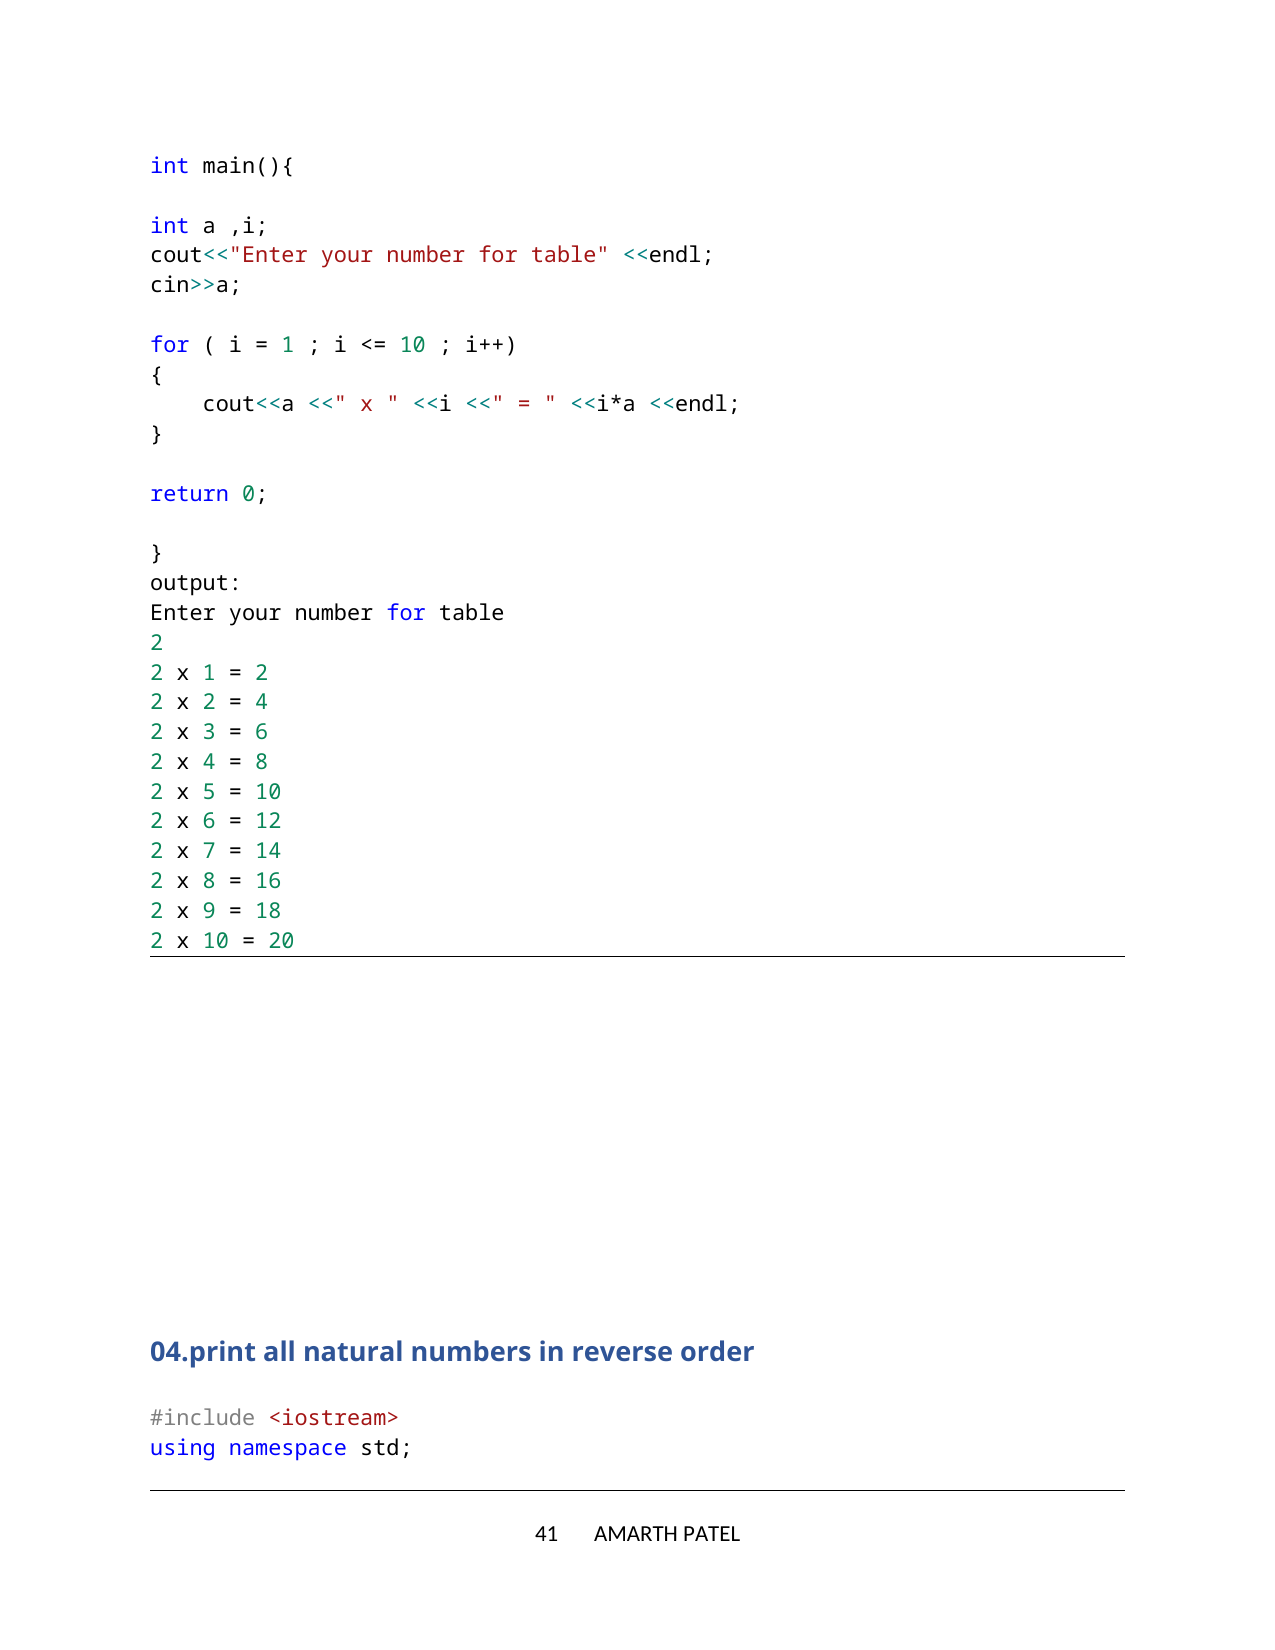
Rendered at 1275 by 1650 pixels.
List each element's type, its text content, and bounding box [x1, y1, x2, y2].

text 2 x 6 = 12 [150, 805, 1125, 835]
text } [150, 418, 1125, 448]
text Enter your number for table [150, 597, 1125, 627]
text output: [150, 567, 1125, 597]
text 2 x 1 = 2 [150, 656, 1125, 686]
text cout<<a <<" x " <<i <<" = " <<i*a <<endl; [150, 388, 1125, 418]
text 2 x 7 = 14 [150, 835, 1125, 865]
text { [150, 358, 1125, 388]
text 2 x 2 = 4 [150, 686, 1125, 716]
text int a ,i; [150, 209, 1125, 239]
text #include <iostream> [150, 1402, 1125, 1432]
text return 0; [150, 478, 1125, 507]
text int main(){ [150, 150, 1125, 180]
text 2 x 4 = 8 [150, 746, 1125, 776]
subtitle 04.print all natural numbers in reverse order [150, 1332, 1125, 1369]
text } [150, 537, 1125, 567]
text 2 [150, 627, 1125, 656]
text 2 x 5 = 10 [150, 776, 1125, 805]
text 2 x 9 = 18 [150, 895, 1125, 924]
text using namespace std; [150, 1432, 1125, 1462]
text cin>>a; [150, 269, 1125, 299]
text 2 x 8 = 16 [150, 865, 1125, 895]
text for ( i = 1 ; i <= 10 ; i++) [150, 329, 1125, 358]
text 2 x 3 = 6 [150, 716, 1125, 746]
text 2 x 10 = 20 [150, 924, 1125, 956]
text cout<<"Enter your number for table" <<endl; [150, 239, 1125, 269]
